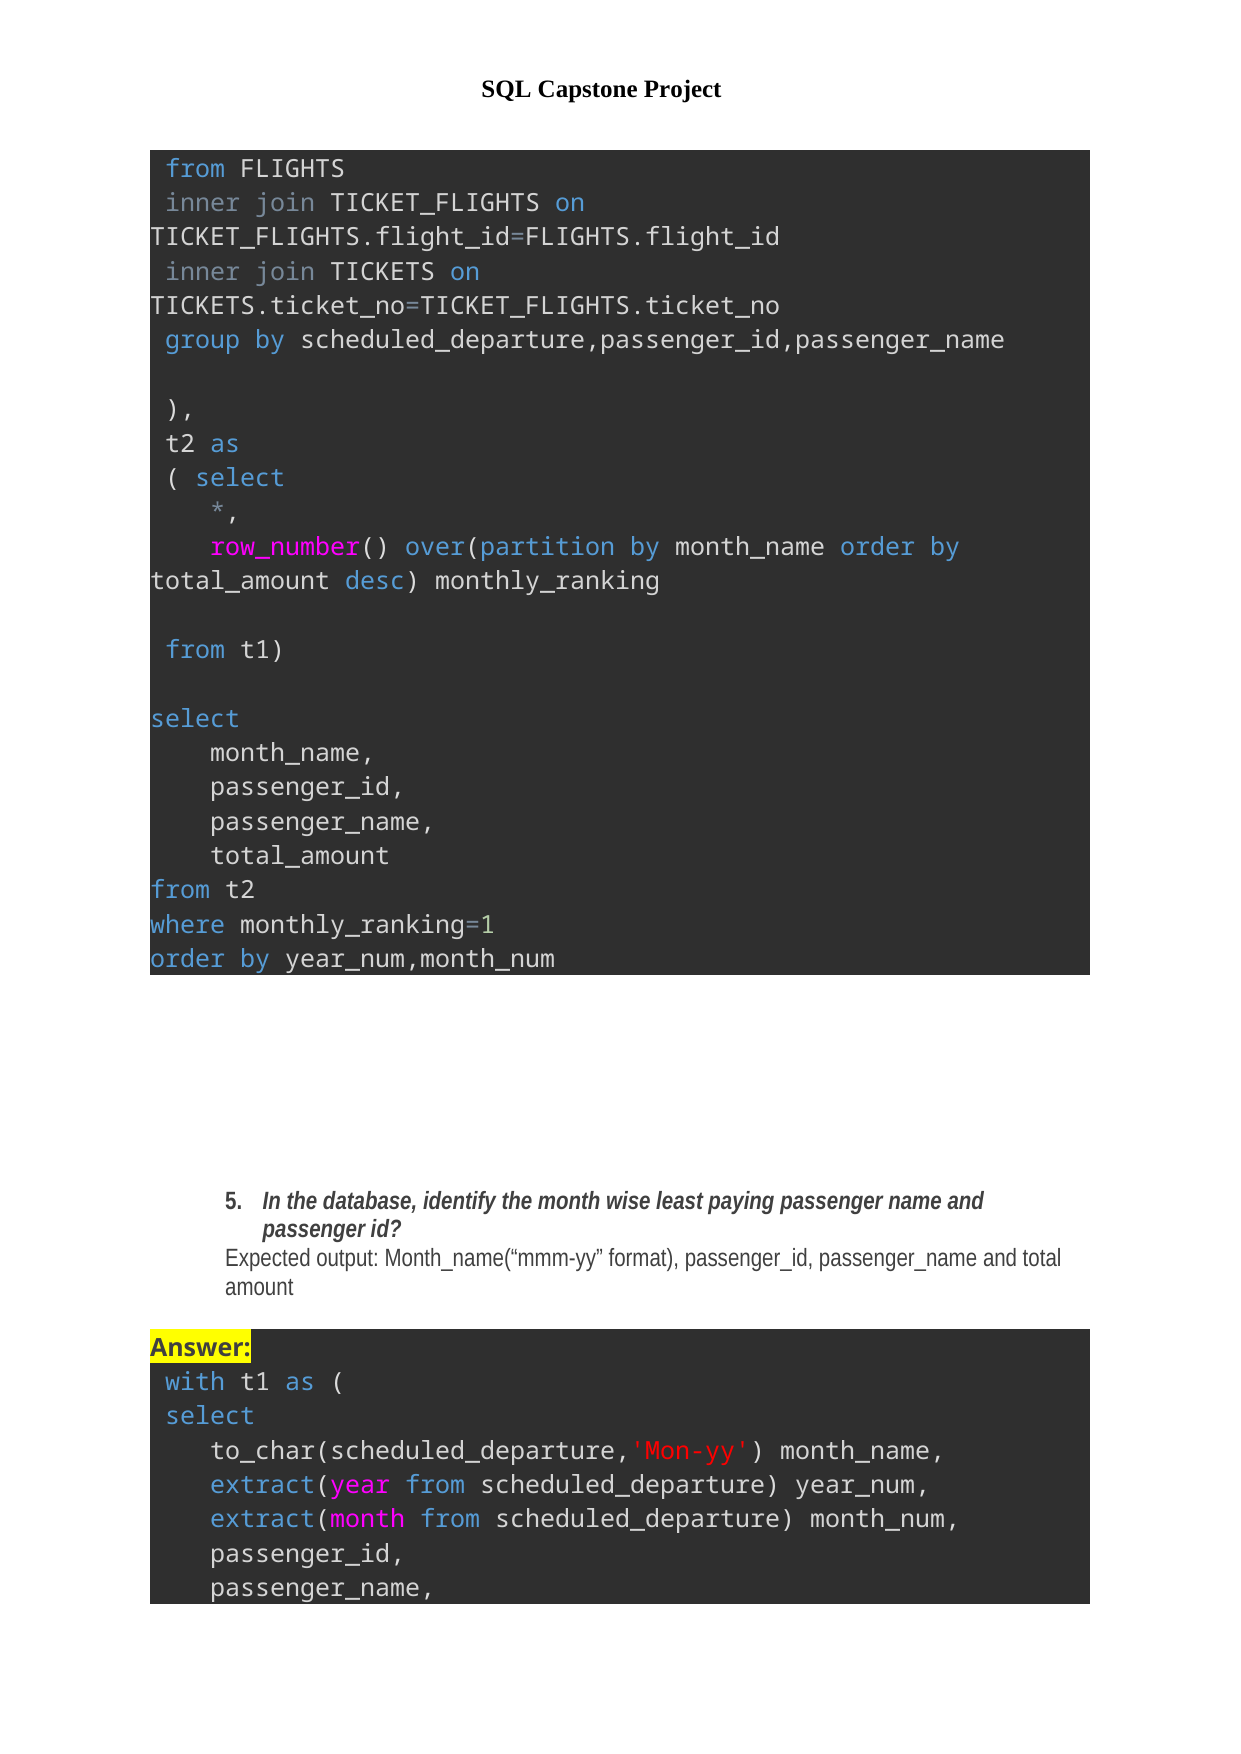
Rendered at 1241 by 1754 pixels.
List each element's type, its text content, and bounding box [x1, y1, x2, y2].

text from t1) [150, 631, 1090, 666]
text ), [150, 391, 1090, 425]
text passenger_name, [150, 1569, 1090, 1604]
text select [150, 700, 1090, 734]
text passenger_id, [150, 1535, 1090, 1569]
text Answer: with t1 as ( [150, 1329, 1090, 1398]
text t2 as [150, 425, 1090, 459]
text extract(year from scheduled_departure) year_num, [150, 1466, 1090, 1501]
text total_amount [150, 837, 1090, 872]
text where monthly_ranking=1 [150, 906, 1090, 941]
text inner join TICKETS on TICKETS.ticket_no=TICKET_FLIGHTS.ticket_no [150, 253, 1090, 322]
text extract(month from scheduled_departure) month_num, [150, 1501, 1090, 1535]
list In the database, identify the month wise least paying passenger name and passenger id? [225, 1186, 1090, 1243]
text from t2 [150, 872, 1090, 906]
text to_char(scheduled_departure,'Mon-yy') month_name, [150, 1432, 1090, 1466]
text Expected output: Month_name(“mmm-yy” format), passenger_id, passenger_name and total amount [225, 1243, 1090, 1300]
text order by year_num,month_num [150, 941, 1090, 975]
text row_number() over(partition by month_name order by total_amount desc) monthly_ranking [150, 528, 1090, 597]
text inner join TICKET_FLIGHTS on TICKET_FLIGHTS.flight_id=FLIGHTS.flight_id [150, 184, 1090, 253]
text passenger_name, [150, 803, 1090, 837]
text ( select [150, 459, 1090, 494]
text month_name, [150, 734, 1090, 769]
text select [150, 1398, 1090, 1432]
text *, [150, 494, 1090, 528]
text from FLIGHTS [150, 150, 1090, 184]
text passenger_id, [150, 769, 1090, 803]
text group by scheduled_departure,passenger_id,passenger_name [150, 322, 1090, 356]
